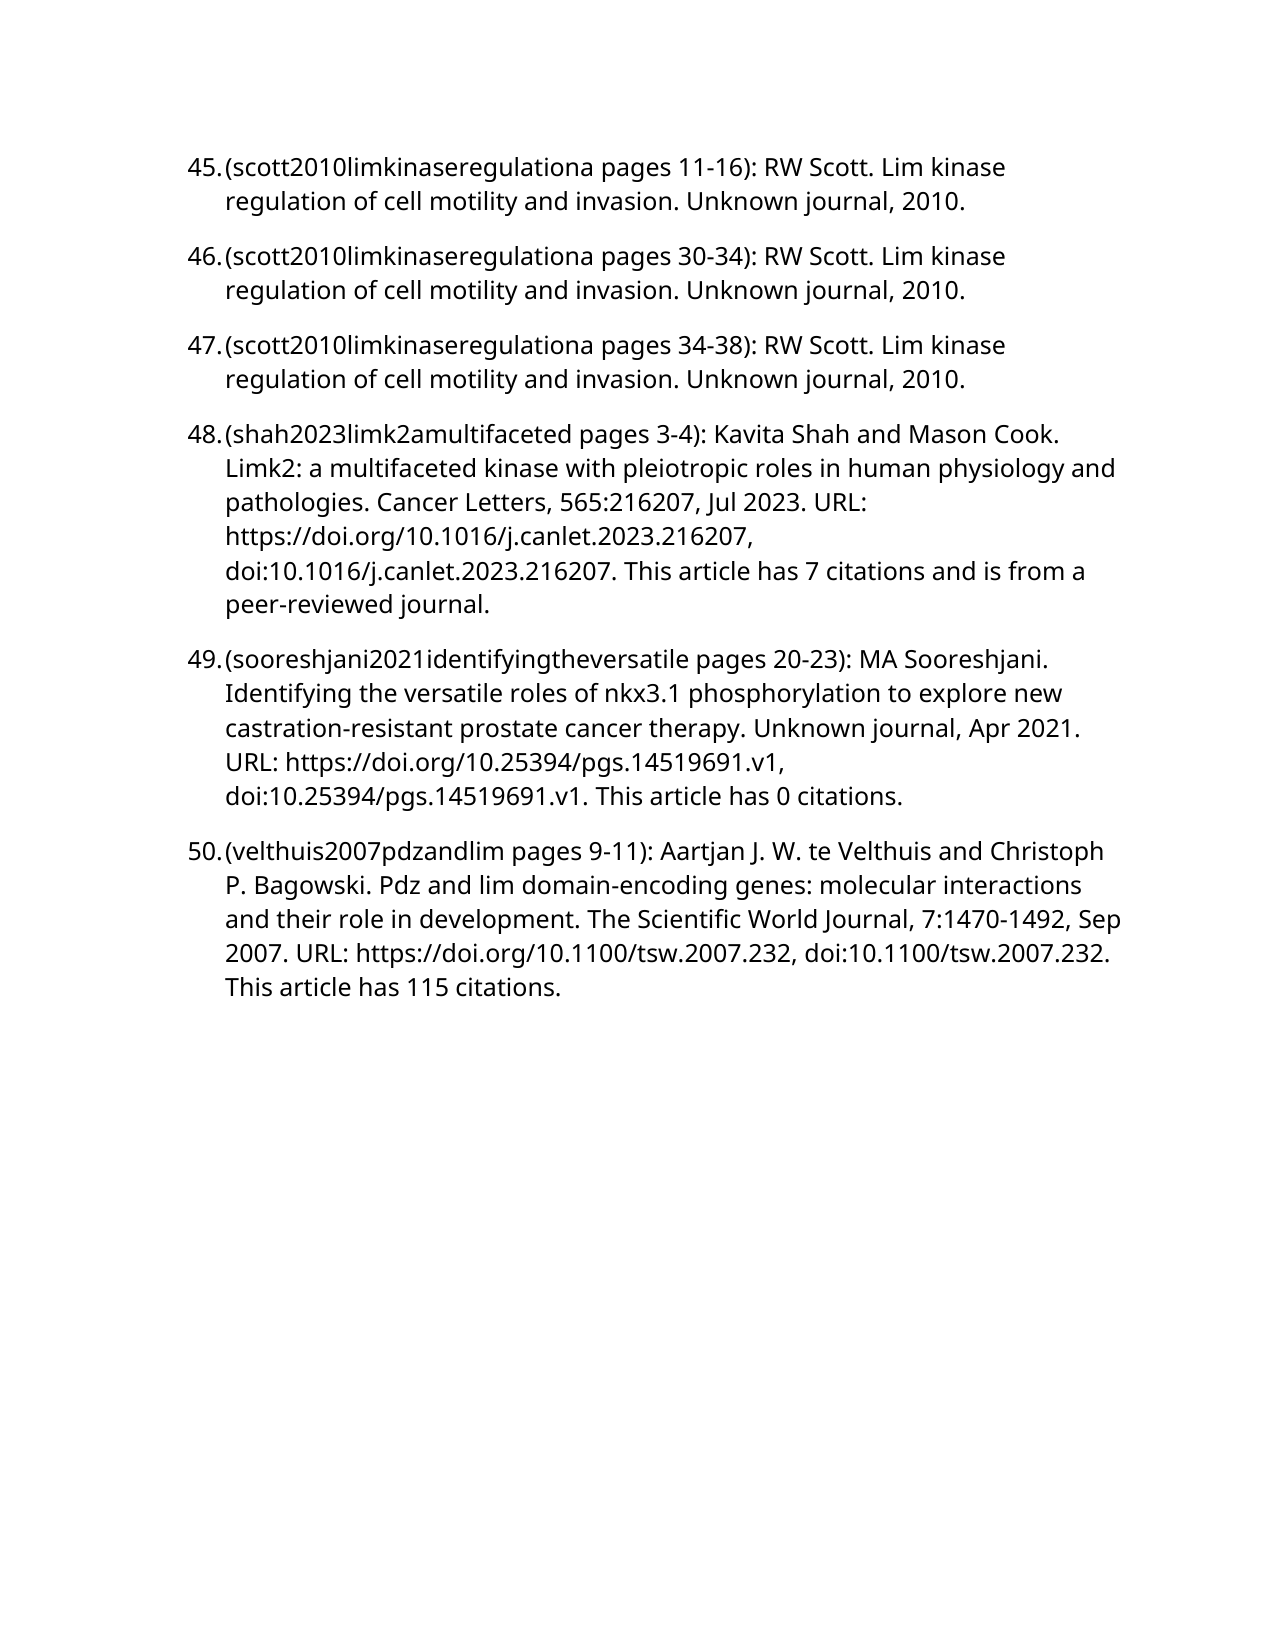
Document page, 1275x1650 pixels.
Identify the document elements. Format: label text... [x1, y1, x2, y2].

list (scott2010limkinaseregulationa pages 11-16): RW Scott. Lim kinase regulation of cell motility and invasion. Unknown journal, 2010. [187, 150, 1125, 218]
list (velthuis2007pdzandlim pages 9-11): Aartjan J. W. te Velthuis and Christoph P. Bagowski. Pdz and lim domain-encoding genes: molecular interactions and their role in development. The Scientific World Journal, 7:1470-1492, Sep 2007. URL: https://doi.org/10.1100/tsw.2007.232, doi:10.1100/tsw.2007.232. This article has 115 citations. [187, 833, 1125, 1003]
list (scott2010limkinaseregulationa pages 34-38): RW Scott. Lim kinase regulation of cell motility and invasion. Unknown journal, 2010. [187, 328, 1125, 396]
list (sooreshjani2021identifyingtheversatile pages 20-23): MA Sooreshjani. Identifying the versatile roles of nkx3.1 phosphorylation to explore new castration-resistant prostate cancer therapy. Unknown journal, Apr 2021. URL: https://doi.org/10.25394/pgs.14519691.v1, doi:10.25394/pgs.14519691.v1. This article has 0 citations. [187, 642, 1125, 812]
list (shah2023limk2amultifaceted pages 3-4): Kavita Shah and Mason Cook. Limk2: a multifaceted kinase with pleiotropic roles in human physiology and pathologies. Cancer Letters, 565:216207, Jul 2023. URL: https://doi.org/10.1016/j.canlet.2023.216207, doi:10.1016/j.canlet.2023.216207. This article has 7 citations and is from a peer-reviewed journal. [187, 417, 1125, 621]
list (scott2010limkinaseregulationa pages 30-34): RW Scott. Lim kinase regulation of cell motility and invasion. Unknown journal, 2010. [187, 239, 1125, 307]
